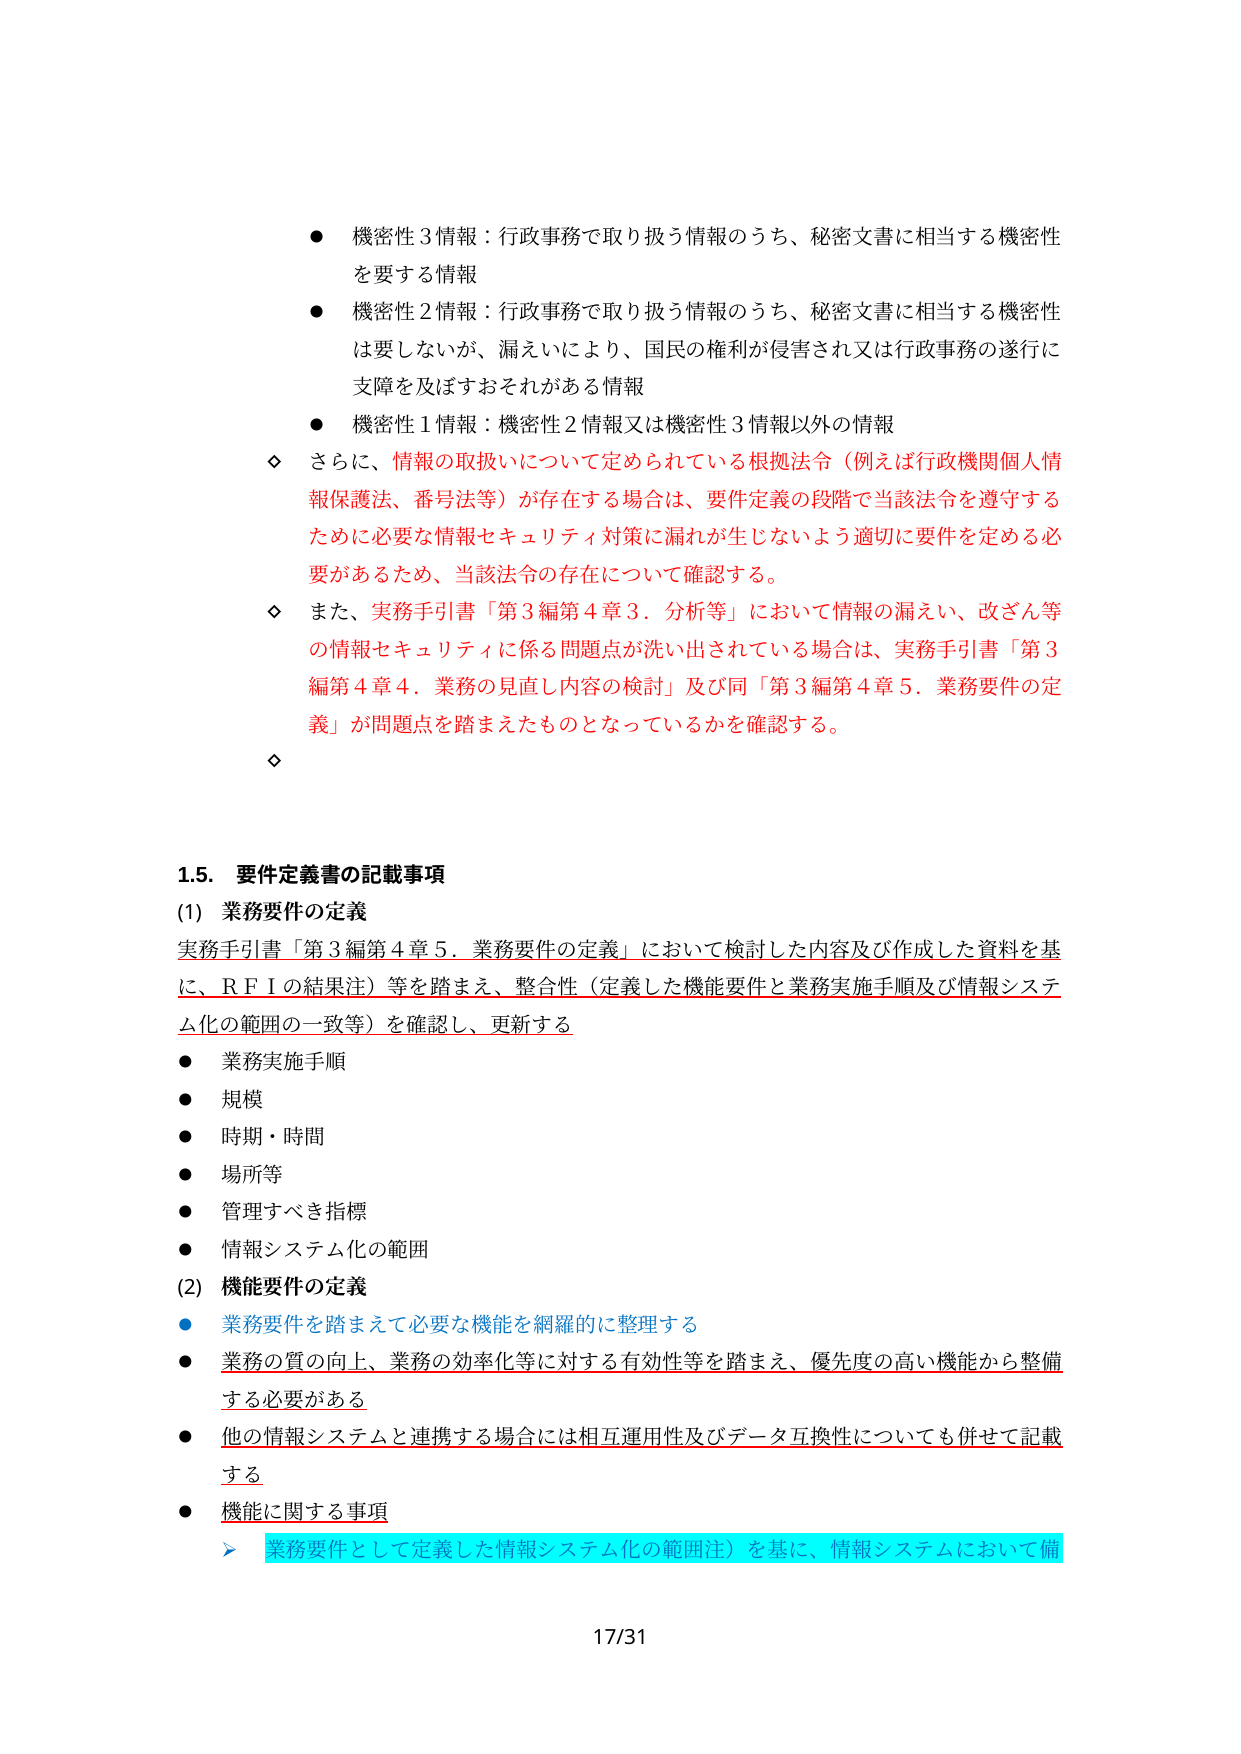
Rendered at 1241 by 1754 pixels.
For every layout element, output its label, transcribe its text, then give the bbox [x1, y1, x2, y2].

list 時期・時間 [177, 1117, 1063, 1154]
list 機密性３情報：行政事務で取り扱う情報のうち、秘密文書に相当する機密性を要する情報 [308, 217, 1063, 292]
list 規模 [177, 1079, 1063, 1117]
list 場所等 [177, 1154, 1063, 1192]
subtitle 業務要件の定義 [177, 892, 1063, 929]
list 機能に関する事項 [177, 1492, 1063, 1529]
list 業務の質の向上、業務の効率化等に対する有効性等を踏まえ、優先度の高い機能から整備する必要がある [177, 1342, 1063, 1417]
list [221, 1529, 1063, 1567]
list 情報システム化の範囲 [177, 1229, 1063, 1267]
subtitle 要件定義書の記載事項 [177, 854, 1063, 892]
list 業務要件を踏まえて必要な機能を網羅的に整理する [177, 1304, 1063, 1342]
list また、実務手引書「第３編第４章３．分析等」において情報の漏えい、改ざん等の情報セキュリティに係る問題点が洗い出されている場合は、実務手引書「第３編第４章４．業務の見直し内容の検討」及び同「第３編第４章５．業務要件の定義」が問題点を踏まえたものとなっているかを確認する。 [265, 592, 1063, 742]
list 他の情報システムと連携する場合には相互運用性及びデータ互換性についても併せて記載する [177, 1417, 1063, 1492]
list 管理すべき指標 [177, 1192, 1063, 1229]
list 機密性１情報：機密性２情報又は機密性３情報以外の情報 [308, 404, 1063, 442]
list さらに、情報の取扱いについて定められている根拠法令（例えば行政機関個人情報保護法、番号法等）が存在する場合は、要件定義の段階で当該法令を遵守するために必要な情報セキュリティ対策に漏れが生じないよう適切に要件を定める必要があるため、当該法令の存在について確認する。 [265, 442, 1063, 592]
subtitle 機能要件の定義 [177, 1267, 1063, 1304]
list 機密性２情報：行政事務で取り扱う情報のうち、秘密文書に相当する機密性は要しないが、漏えいにより、国民の権利が侵害され又は行政事務の遂行に支障を及ぼすおそれがある情報 [308, 292, 1063, 404]
text 実務手引書「第３編第４章５．業務要件の定義」において検討した内容及び作成した資料を基に、ＲＦＩの結果注）等を踏まえ、整合性（定義した機能要件と業務実施手順及び情報システム化の範囲の一致等）を確認し、更新する [177, 929, 1063, 1042]
list 業務実施手順 [177, 1042, 1063, 1079]
